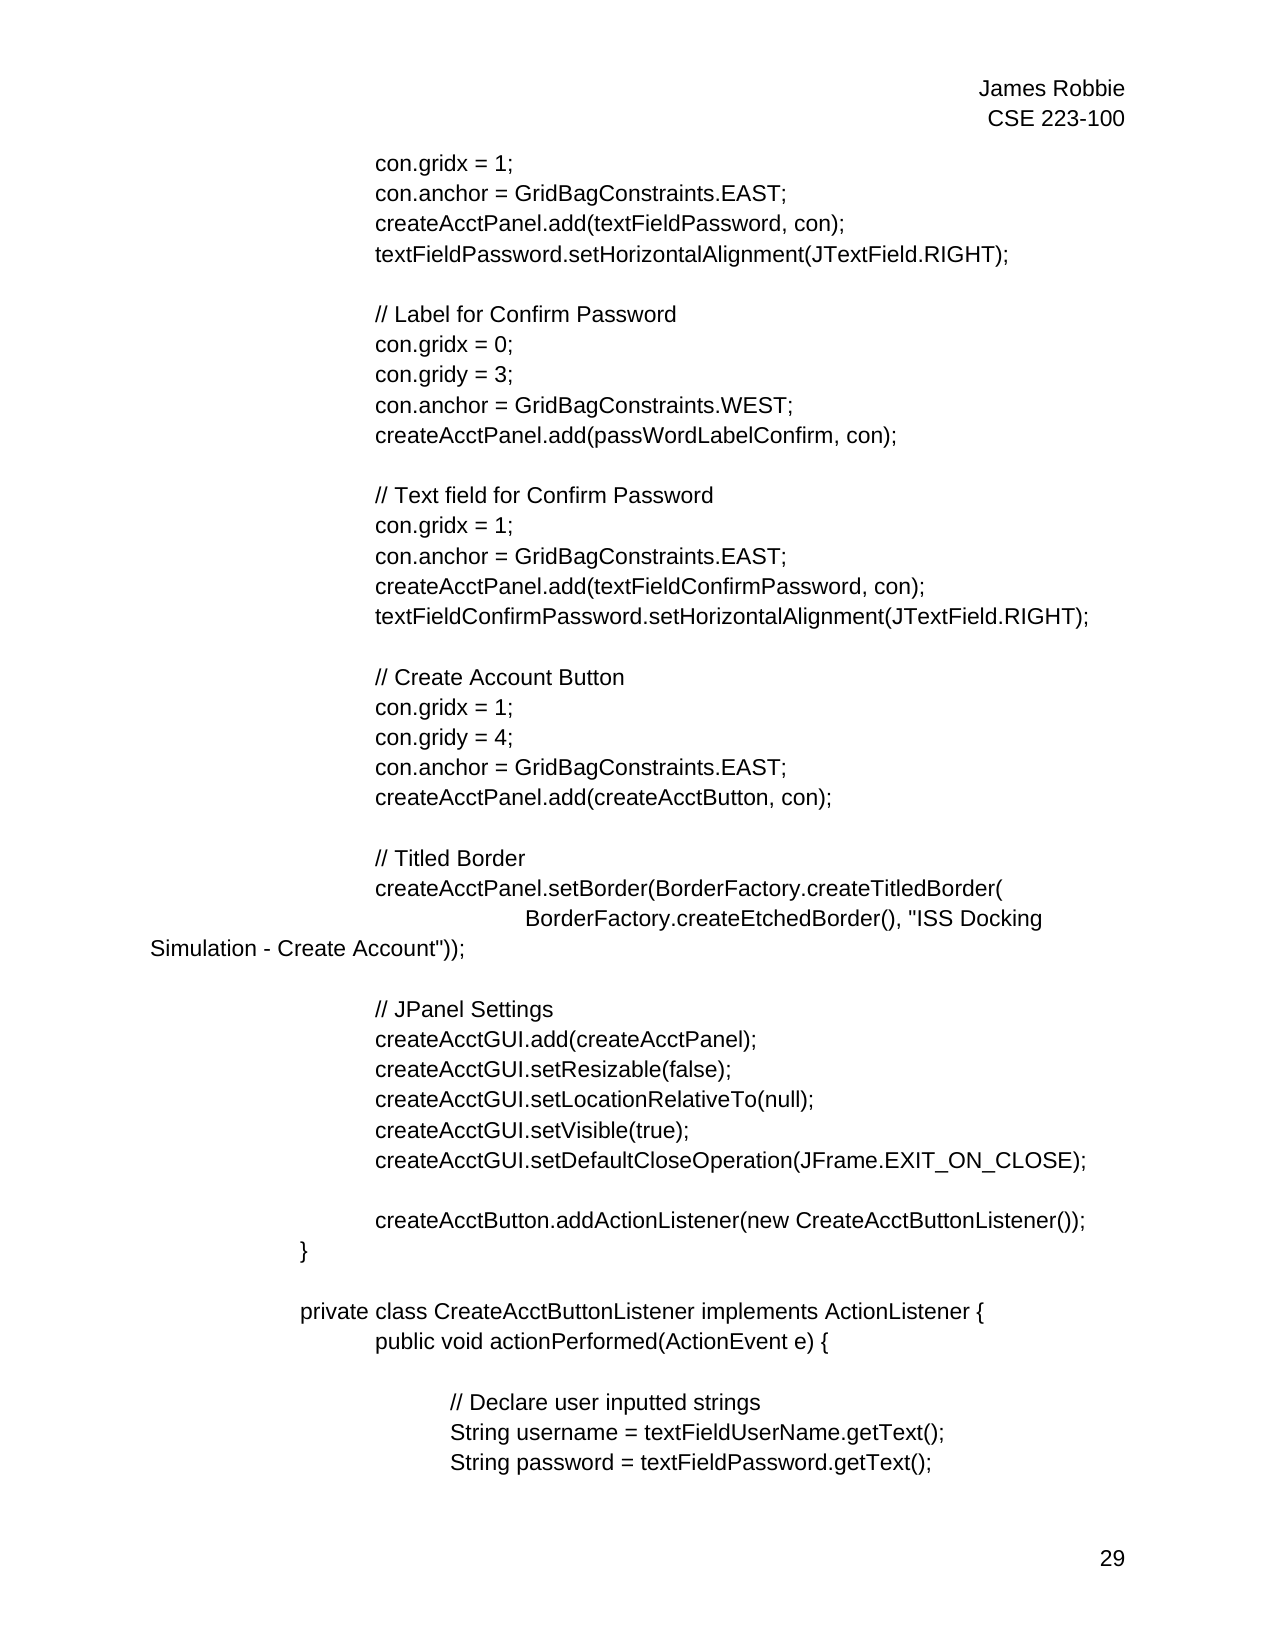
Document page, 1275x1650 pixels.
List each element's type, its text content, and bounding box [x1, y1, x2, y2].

text textFieldPassword.setHorizontalAlignment(JTextField.RIGHT); [150, 241, 1125, 267]
text BorderFactory.createEtchedBorder(), "ISS Docking Simulation - Create Account")); [150, 905, 1125, 962]
text createAcctPanel.add(textFieldConfirmPassword, con); [150, 573, 1125, 599]
text createAcctPanel.add(passWordLabelConfirm, con); [150, 422, 1125, 448]
text createAcctPanel.setBorder(BorderFactory.createTitledBorder( [150, 875, 1125, 901]
text con.gridy = 3; [150, 361, 1125, 388]
text textFieldConfirmPassword.setHorizontalAlignment(JTextField.RIGHT); [150, 603, 1125, 629]
text String password = textFieldPassword.getText(); [150, 1449, 1125, 1475]
text con.gridy = 4; [150, 724, 1125, 750]
text // Titled Border [150, 845, 1125, 871]
text private class CreateAcctButtonListener implements ActionListener { [150, 1298, 1125, 1324]
text con.gridx = 1; [150, 150, 1125, 176]
text // Text field for Confirm Password [150, 482, 1125, 509]
text createAcctPanel.add(createAcctButton, con); [150, 784, 1125, 811]
text con.anchor = GridBagConstraints.EAST; [150, 543, 1125, 569]
text // Create Account Button [150, 663, 1125, 690]
text con.anchor = GridBagConstraints.EAST; [150, 754, 1125, 781]
text con.anchor = GridBagConstraints.WEST; [150, 392, 1125, 418]
text // Declare user inputted strings [150, 1388, 1125, 1415]
text con.gridx = 0; [150, 331, 1125, 358]
text createAcctGUI.setVisible(true); [150, 1117, 1125, 1143]
text con.gridx = 1; [150, 694, 1125, 720]
text String username = textFieldUserName.getText(); [150, 1419, 1125, 1445]
text con.gridx = 1; [150, 512, 1125, 539]
text createAcctPanel.add(textFieldPassword, con); [150, 210, 1125, 237]
text // Label for Confirm Password [150, 301, 1125, 327]
text con.anchor = GridBagConstraints.EAST; [150, 180, 1125, 207]
text createAcctGUI.setDefaultCloseOperation(JFrame.EXIT_ON_CLOSE); [150, 1147, 1125, 1173]
text } [150, 1237, 1125, 1264]
text // JPanel Settings [150, 996, 1125, 1022]
text createAcctGUI.setResizable(false); [150, 1056, 1125, 1083]
text public void actionPerformed(ActionEvent e) { [150, 1328, 1125, 1354]
text createAcctGUI.add(createAcctPanel); [150, 1026, 1125, 1052]
text createAcctGUI.setLocationRelativeTo(null); [150, 1086, 1125, 1113]
text createAcctButton.addActionListener(new CreateAcctButtonListener()); [150, 1207, 1125, 1234]
